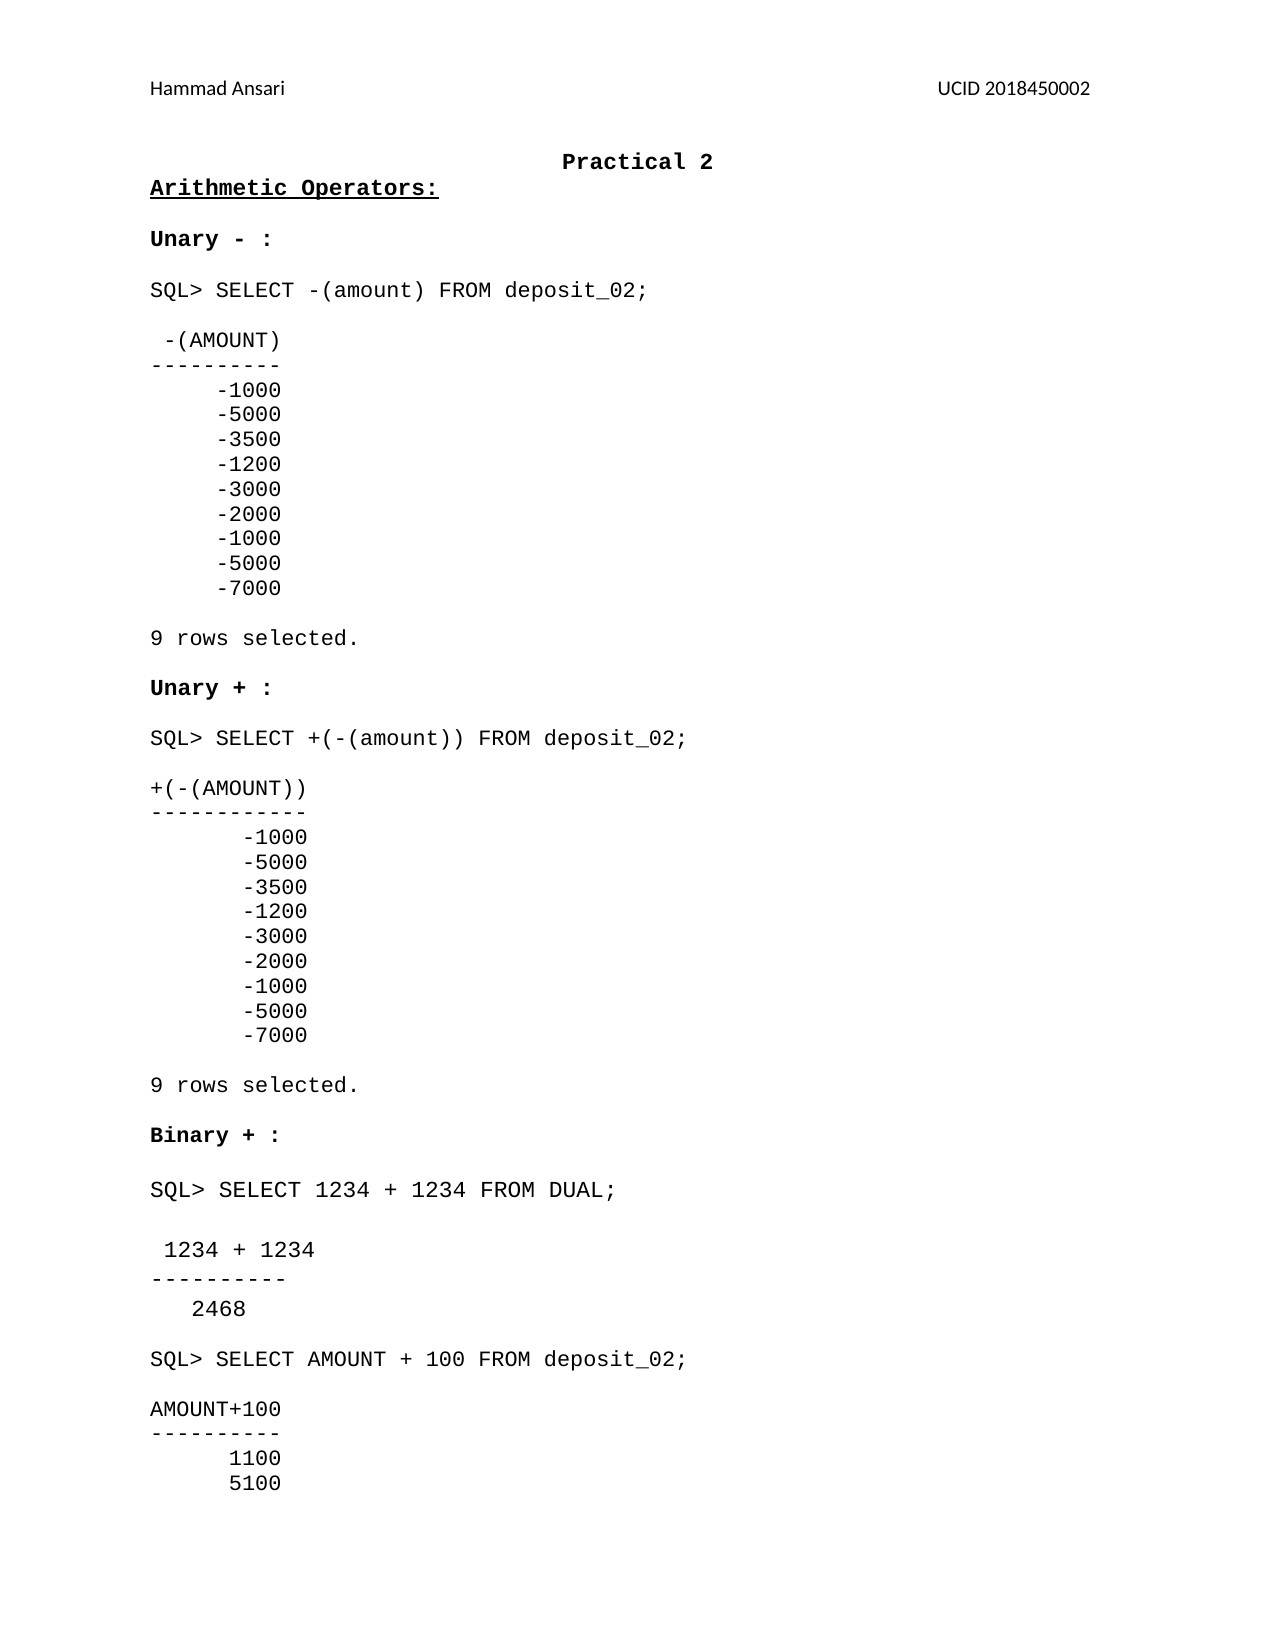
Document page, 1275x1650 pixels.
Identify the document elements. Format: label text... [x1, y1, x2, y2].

text SQL> SELECT -(amount) FROM deposit_02; [150, 280, 1125, 304]
text -5000 [150, 404, 1125, 428]
text 1100 [150, 1447, 1125, 1472]
text ---------- [150, 354, 1125, 379]
text -1200 [150, 901, 1125, 925]
text -3500 [150, 428, 1125, 453]
text -3000 [150, 925, 1125, 950]
text -7000 [150, 577, 1125, 602]
text Binary + : [150, 1124, 1125, 1148]
text -1000 [150, 826, 1125, 851]
text ---------- [150, 1423, 1125, 1447]
text 2468 [150, 1297, 1125, 1323]
text -2000 [150, 950, 1125, 975]
text -1000 [150, 528, 1125, 552]
text Arithmetic Operators: [150, 176, 1125, 202]
text Unary - : [150, 228, 1125, 254]
text SQL> SELECT +(-(amount)) FROM deposit_02; [150, 727, 1125, 752]
text 5100 [150, 1472, 1125, 1497]
text -1000 [150, 379, 1125, 404]
text -1000 [150, 975, 1125, 1000]
text -5000 [150, 1000, 1125, 1024]
text ---------- [150, 1268, 1125, 1294]
text -5000 [150, 552, 1125, 577]
text SQL> SELECT 1234 + 1234 FROM DUAL; [150, 1178, 1125, 1204]
text +(-(AMOUNT)) [150, 777, 1125, 801]
text 1234 + 1234 [150, 1238, 1125, 1264]
text -7000 [150, 1024, 1125, 1049]
text -(AMOUNT) [150, 329, 1125, 354]
text Practical 2 [150, 150, 1125, 176]
text -2000 [150, 503, 1125, 528]
text -3500 [150, 876, 1125, 901]
text AMOUNT+100 [150, 1398, 1125, 1423]
text -5000 [150, 851, 1125, 876]
text ------------ [150, 801, 1125, 826]
text -3000 [150, 478, 1125, 503]
text Unary + : [150, 676, 1125, 702]
text 9 rows selected. [150, 627, 1125, 652]
text -1200 [150, 453, 1125, 478]
text 9 rows selected. [150, 1074, 1125, 1099]
text SQL> SELECT AMOUNT + 100 FROM deposit_02; [150, 1348, 1125, 1373]
